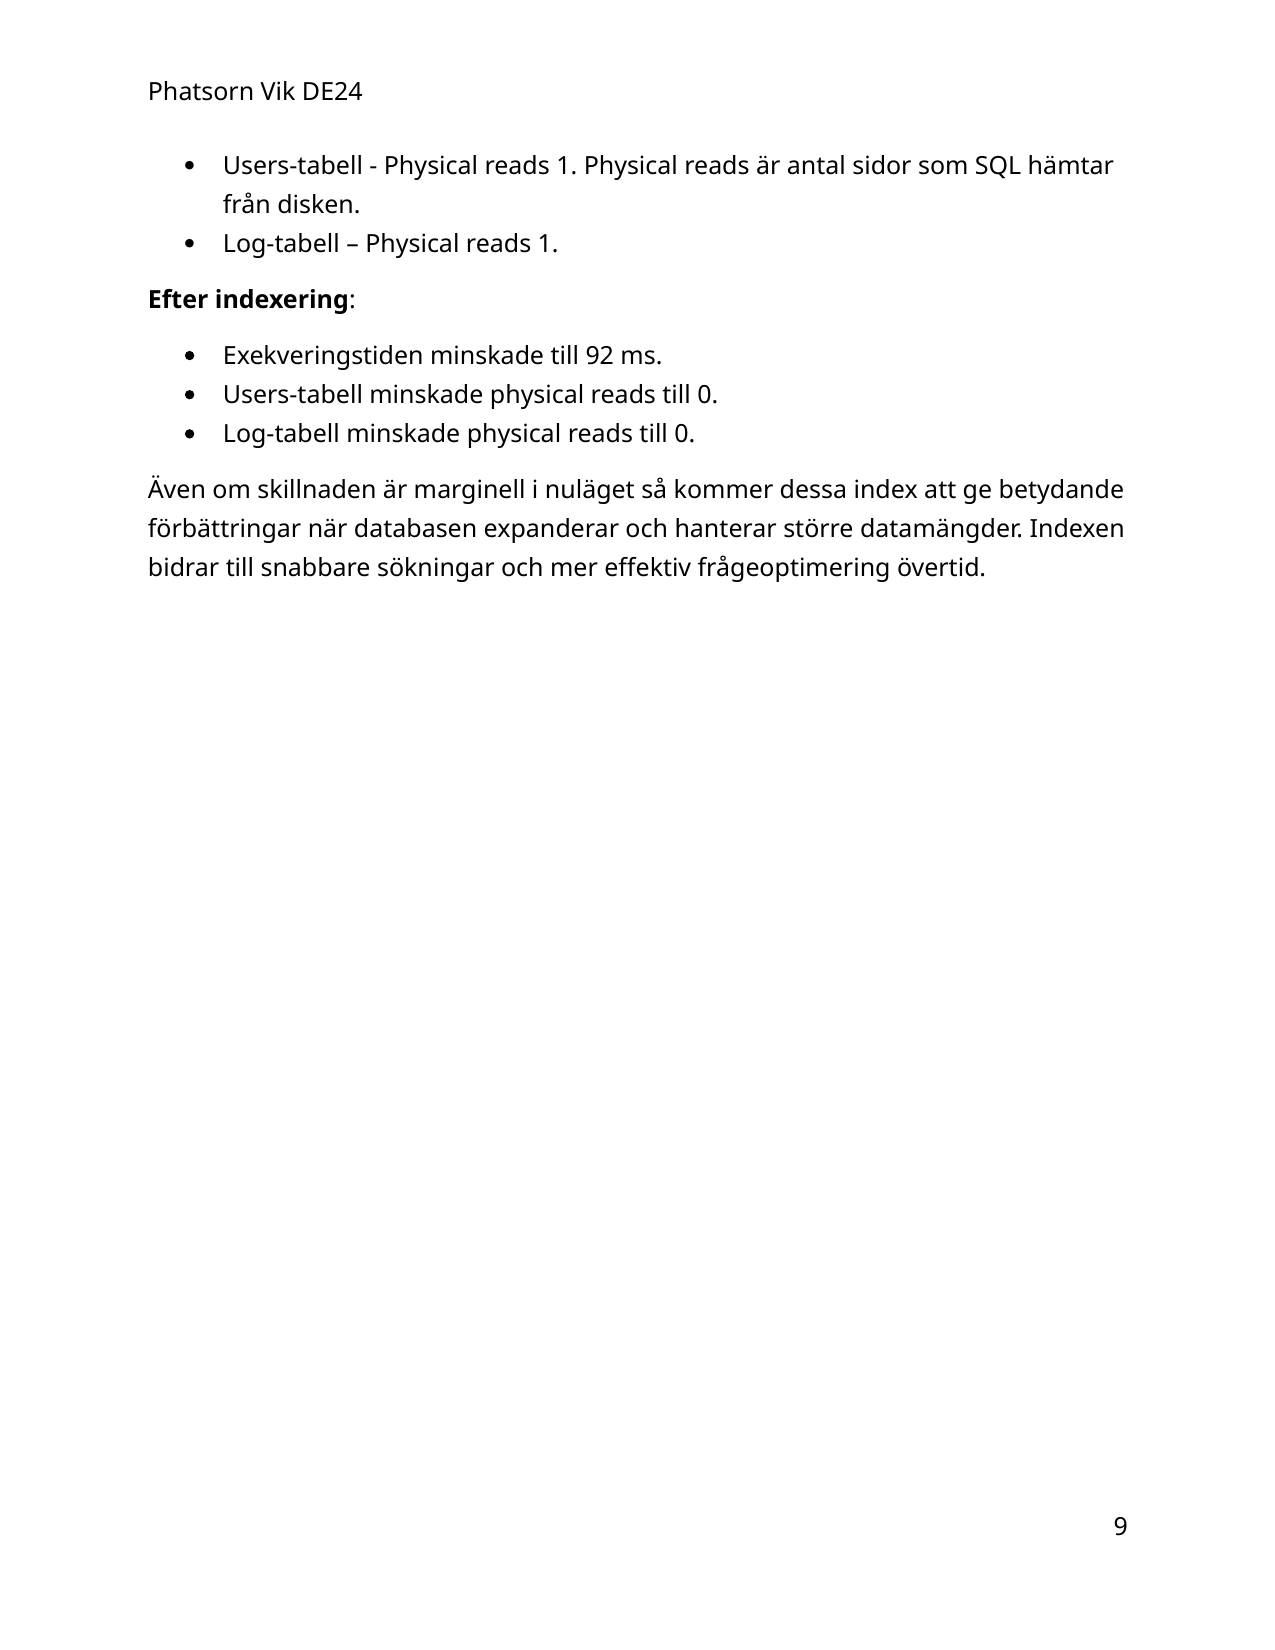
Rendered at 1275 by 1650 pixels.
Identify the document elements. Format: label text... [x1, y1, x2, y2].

list Log-tabell – Physical reads 1. [185, 226, 1127, 260]
list Users-tabell - Physical reads 1. Physical reads är antal sidor som SQL hämtar från disken. [185, 148, 1127, 221]
list Exekveringstiden minskade till 92 ms. [185, 338, 1127, 372]
text Efter indexering: [148, 282, 1127, 316]
text Även om skillnaden är marginell i nuläget så kommer dessa index att ge betydande förbättringar när databasen expanderar och hanterar större datamängder. Indexen bidrar till snabbare sökningar och mer effektiv frågeoptimering övertid. [148, 472, 1127, 584]
list Users-tabell minskade physical reads till 0. [185, 377, 1127, 411]
list Log-tabell minskade physical reads till 0. [185, 416, 1127, 450]
